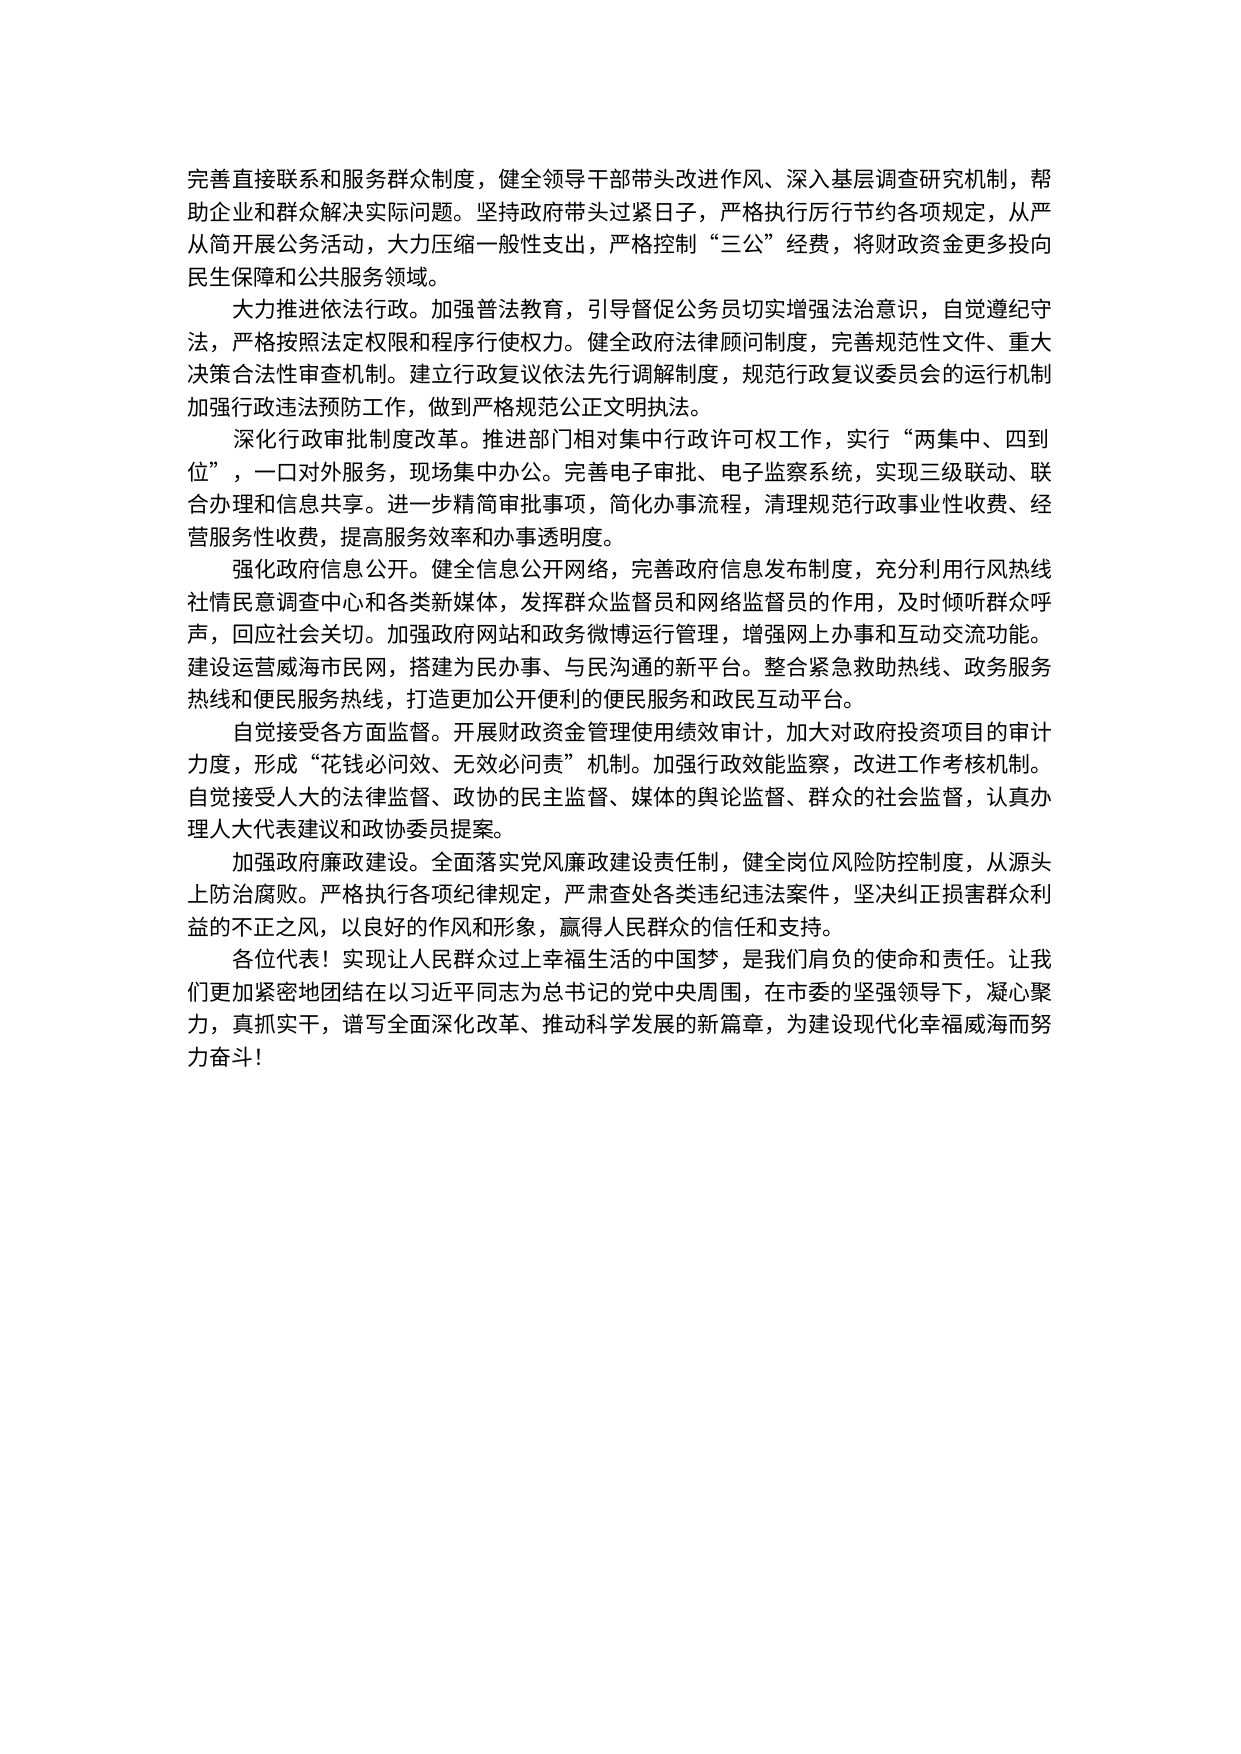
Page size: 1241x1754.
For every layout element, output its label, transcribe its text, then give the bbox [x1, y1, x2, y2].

text 大力推进依法行政。加强普法教育，引导督促公务员切实增强法治意识，自觉遵纪守法，严格按照法定权限和程序行使权力。健全政府法律顾问制度，完善规范性文件、重大决策合法性审查机制。建立行政复议依法先行调解制度，规范行政复议委员会的运行机制。加强行政违法预防工作，做到严格规范公正文明执法。 [187, 292, 1053, 422]
text 深化行政审批制度改革。推进部门相对集中行政许可权工作，实行“两集中、四到位”，一口对外服务，现场集中办公。完善电子审批、电子监察系统，实现三级联动、联合办理和信息共享。进一步精简审批事项，简化办事流程，清理规范行政事业性收费、经营服务性收费，提高服务效率和办事透明度。 [187, 422, 1053, 552]
text 各位代表！实现让人民群众过上幸福生活的中国梦，是我们肩负的使命和责任。让我们更加紧密地团结在以习近平同志为总书记的党中央周围，在市委的坚强领导下，凝心聚力，真抓实干，谱写全面深化改革、推动科学发展的新篇章，为建设现代化幸福威海而努力奋斗！ [187, 942, 1053, 1072]
text 自觉接受各方面监督。开展财政资金管理使用绩效审计，加大对政府投资项目的审计力度，形成“花钱必问效、无效必问责”机制。加强行政效能监察，改进工作考核机制。自觉接受人大的法律监督、政协的民主监督、媒体的舆论监督、群众的社会监督，认真办理人大代表建议和政协委员提案。 [187, 714, 1053, 844]
text 强化政府信息公开。健全信息公开网络，完善政府信息发布制度，充分利用行风热线、社情民意调查中心和各类新媒体，发挥群众监督员和网络监督员的作用，及时倾听群众呼声，回应社会关切。加强政府网站和政务微博运行管理，增强网上办事和互动交流功能。建设运营威海市民网，搭建为民办事、与民沟通的新平台。整合紧急救助热线、政务服务热线和便民服务热线，打造更加公开便利的便民服务和政民互动平台。 [187, 552, 1053, 714]
text 加强政府廉政建设。全面落实党风廉政建设责任制，健全岗位风险防控制度，从源头上防治腐败。严格执行各项纪律规定，严肃查处各类违纪违法案件，坚决纠正损害群众利益的不正之风，以良好的作风和形象，赢得人民群众的信任和支持。 [187, 844, 1053, 942]
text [187, 162, 1053, 292]
